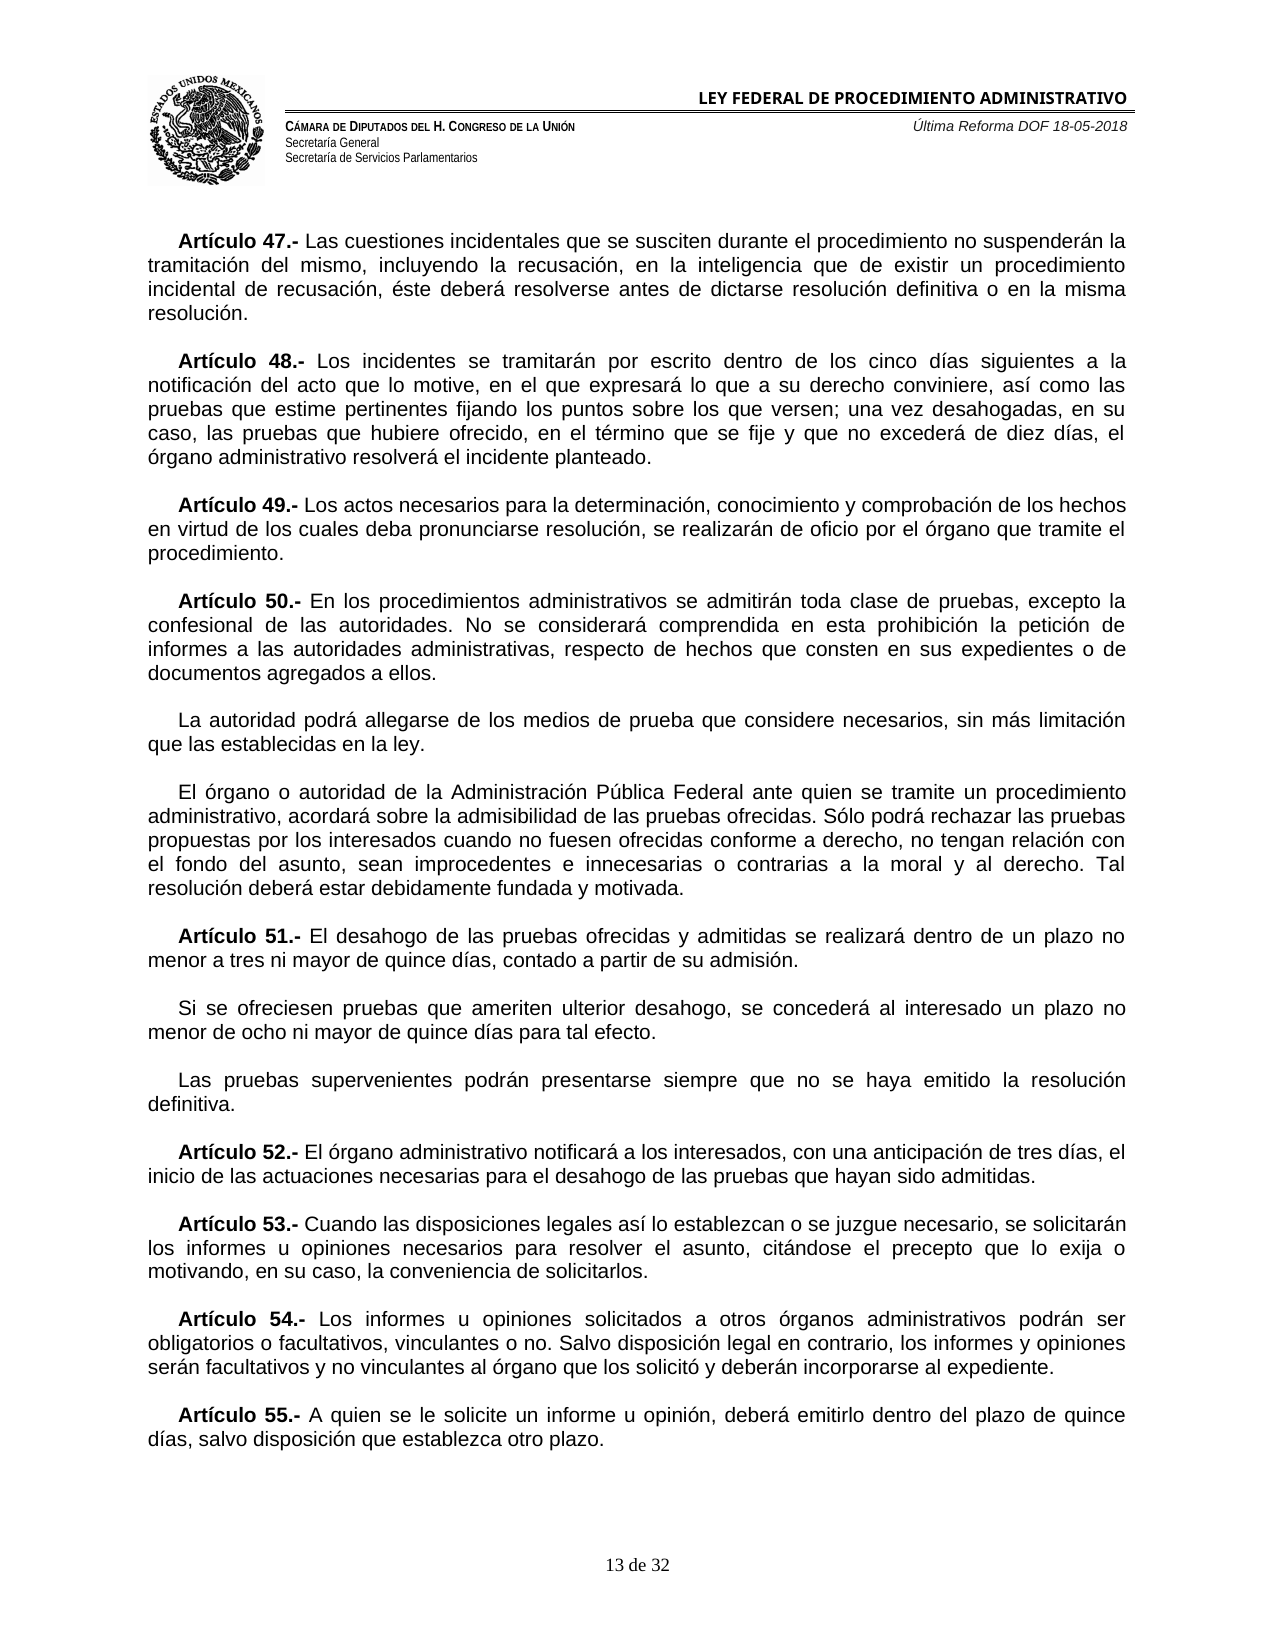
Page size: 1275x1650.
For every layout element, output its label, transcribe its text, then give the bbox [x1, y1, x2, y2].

text Artículo 52.- El órgano administrativo notificará a los interesados, con una anticipación de tres días, el inicio de las actuaciones necesarias para el desahogo de las pruebas que hayan sido admitidas. [148, 1139, 1127, 1187]
text Artículo 47.- Las cuestiones incidentales que se susciten durante el procedimiento no suspenderán la tramitación del mismo, incluyendo la recusación, en la inteligencia que de existir un procedimiento incidental de recusación, éste deberá resolverse antes de dictarse resolución definitiva o en la misma resolución. [148, 229, 1127, 325]
text El órgano o autoridad de la Administración Pública Federal ante quien se tramite un procedimiento administrativo, acordará sobre la admisibilidad de las pruebas ofrecidas. Sólo podrá rechazar las pruebas propuestas por los interesados cuando no fuesen ofrecidas conforme a derecho, no tengan relación con el fondo del asunto, sean improcedentes e innecesarias o contrarias a la moral y al derecho. Tal resolución deberá estar debidamente fundada y motivada. [148, 780, 1127, 900]
text Artículo 53.- Cuando las disposiciones legales así lo establezcan o se juzgue necesario, se solicitarán los informes u opiniones necesarios para resolver el asunto, citándose el precepto que lo exija o motivando, en su caso, la conveniencia de solicitarlos. [148, 1211, 1127, 1283]
text Las pruebas supervenientes podrán presentarse siempre que no se haya emitido la resolución definitiva. [148, 1068, 1127, 1116]
text Artículo 51.- El desahogo de las pruebas ofrecidas y admitidas se realizará dentro de un plazo no menor a tres ni mayor de quince días, contado a partir de su admisión. [148, 924, 1127, 972]
text Si se ofreciesen pruebas que ameriten ulterior desahogo, se concederá al interesado un plazo no menor de ocho ni mayor de quince días para tal efecto. [148, 996, 1127, 1044]
text Artículo 55.- A quien se le solicite un informe u opinión, deberá emitirlo dentro del plazo de quince días, salvo disposición que establezca otro plazo. [148, 1403, 1127, 1451]
text Artículo 49.- Los actos necesarios para la determinación, conocimiento y comprobación de los hechos en virtud de los cuales deba pronunciarse resolución, se realizarán de oficio por el órgano que tramite el procedimiento. [148, 493, 1127, 564]
text La autoridad podrá allegarse de los medios de prueba que considere necesarios, sin más limitación que las establecidas en la ley. [148, 708, 1127, 756]
text Artículo 48.- Los incidentes se tramitarán por escrito dentro de los cinco días siguientes a la notificación del acto que lo motive, en el que expresará lo que a su derecho conviniere, así como las pruebas que estime pertinentes fijando los puntos sobre los que versen; una vez desahogadas, en su caso, las pruebas que hubiere ofrecido, en el término que se fije y que no excederá de diez días, el órgano administrativo resolverá el incidente planteado. [148, 349, 1127, 469]
text Artículo 50.- En los procedimientos administrativos se admitirán toda clase de pruebas, excepto la confesional de las autoridades. No se considerará comprendida en esta prohibición la petición de informes a las autoridades administrativas, respecto de hechos que consten en sus expedientes o de documentos agregados a ellos. [148, 588, 1127, 684]
text Artículo 54.- Los informes u opiniones solicitados a otros órganos administrativos podrán ser obligatorios o facultativos, vinculantes o no. Salvo disposición legal en contrario, los informes y opiniones serán facultativos y no vinculantes al órgano que los solicitó y deberán incorporarse al expediente. [148, 1307, 1127, 1379]
